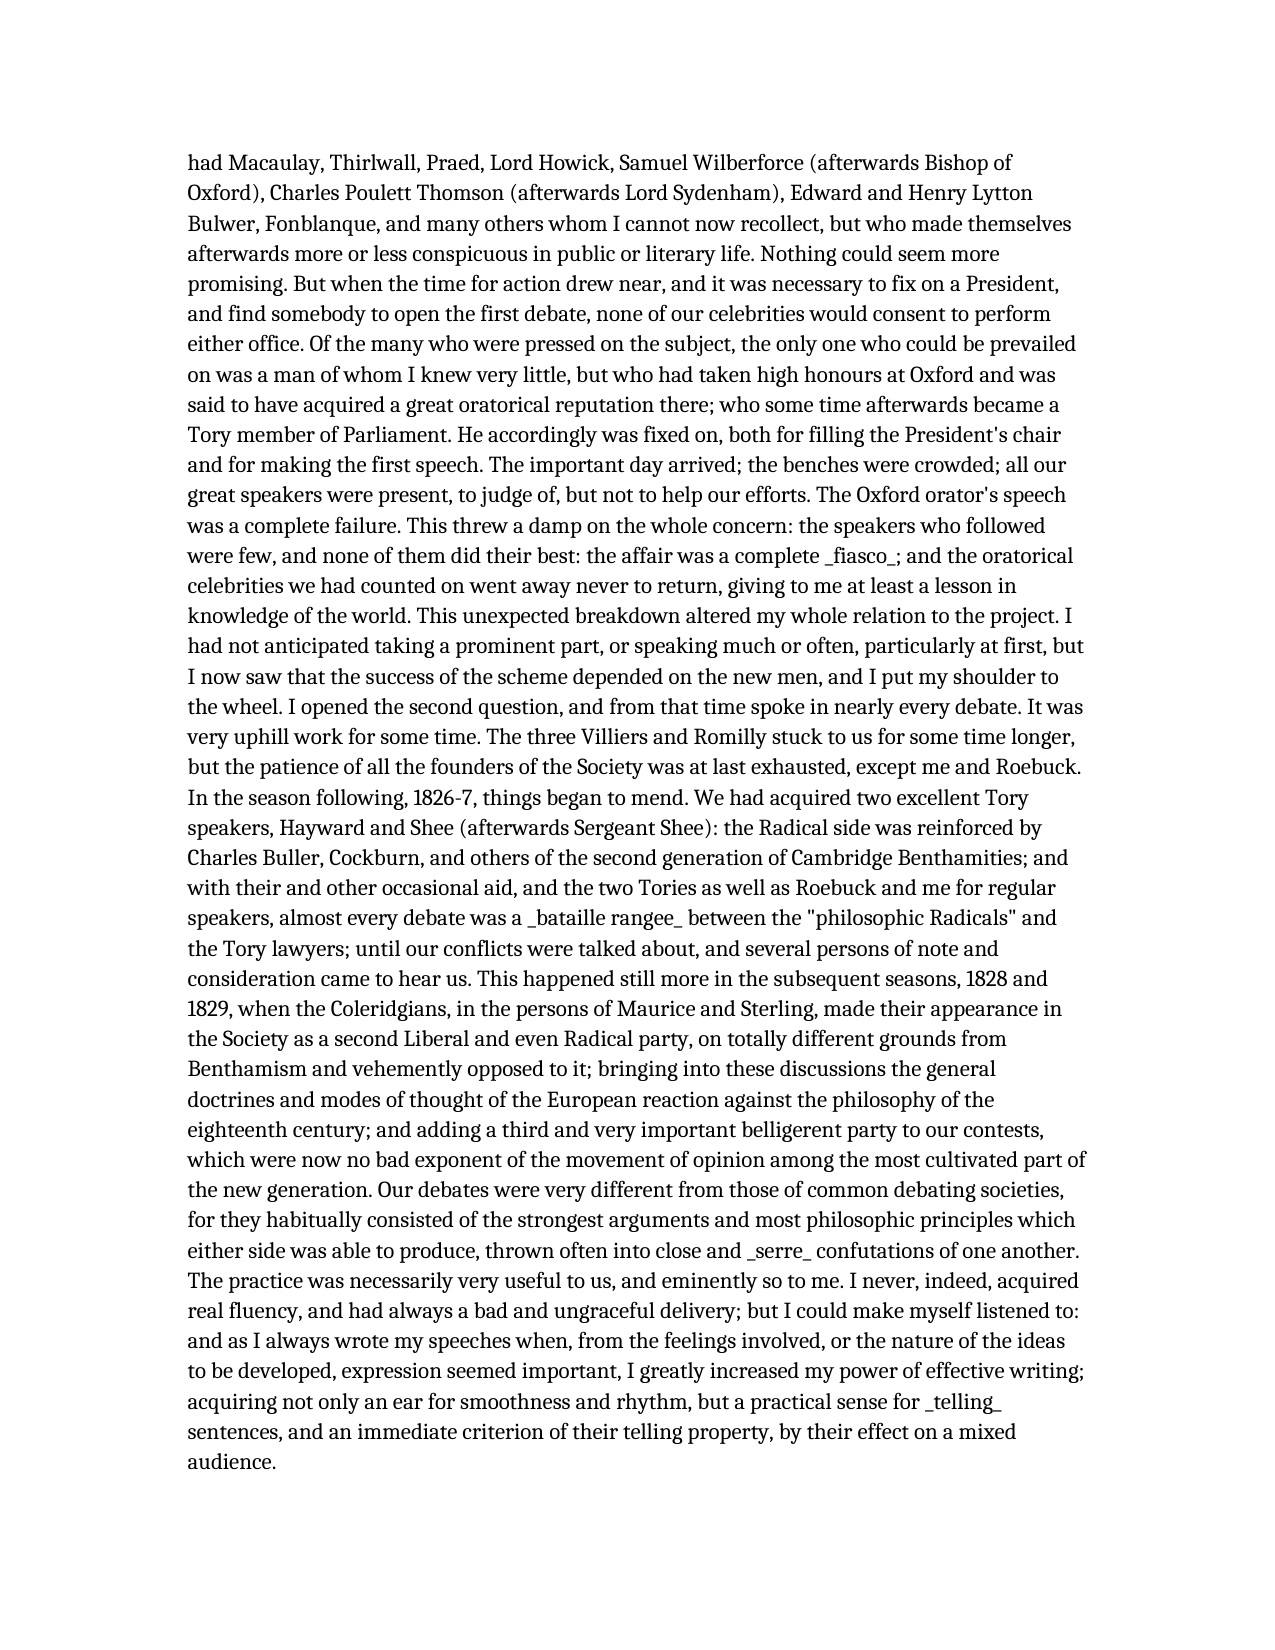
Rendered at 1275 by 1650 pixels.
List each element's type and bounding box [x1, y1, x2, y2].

text [187, 150, 1087, 1475]
